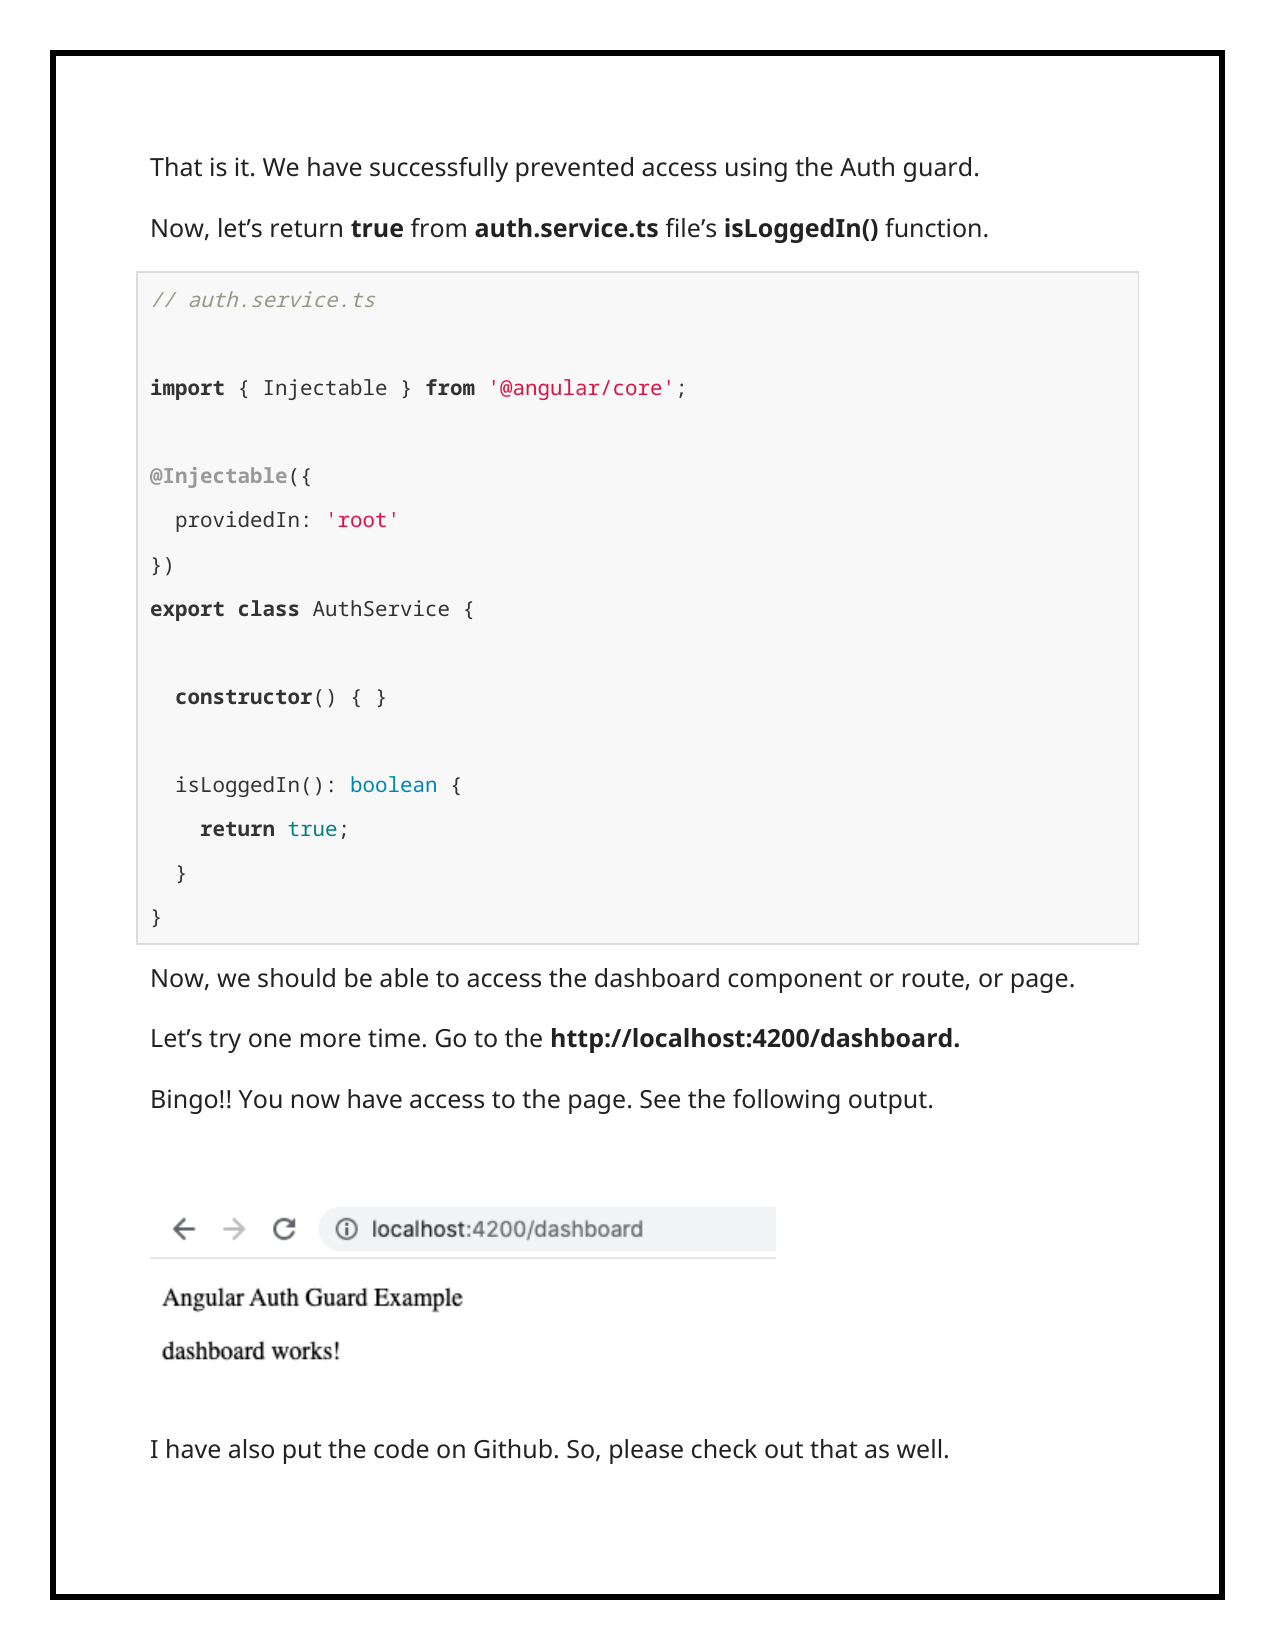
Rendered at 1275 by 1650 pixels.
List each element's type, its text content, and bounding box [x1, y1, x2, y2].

text @Injectable({ [138, 447, 1138, 490]
picture [150, 1201, 777, 1405]
text I have also put the code on Github. So, please check out that as well. [150, 1431, 1125, 1465]
text Bingo!! You now have access to the page. See the following output. [150, 1082, 1125, 1116]
text Now, we should be able to access the dashboard component or route, or page. [150, 960, 1125, 994]
text constructor() { } [138, 668, 1138, 710]
text import { Injectable } from '@angular/core'; [138, 359, 1138, 402]
text providedIn: 'root' [138, 492, 1138, 534]
text // auth.service.ts [138, 273, 1138, 314]
text isLoggedIn(): boolean { [138, 756, 1138, 798]
text } [138, 888, 1138, 943]
text return true; [138, 800, 1138, 842]
text } [138, 844, 1138, 887]
text Let’s try one more time. Go to the http://localhost:4200/dashboard. [150, 1021, 1125, 1055]
text Now, let’s return true from auth.service.ts file’s isLoggedIn() function. [150, 211, 1125, 245]
text }) [138, 536, 1138, 578]
text That is it. We have successfully prevented access using the Auth guard. [150, 150, 1125, 184]
text export class AuthService { [138, 580, 1138, 622]
